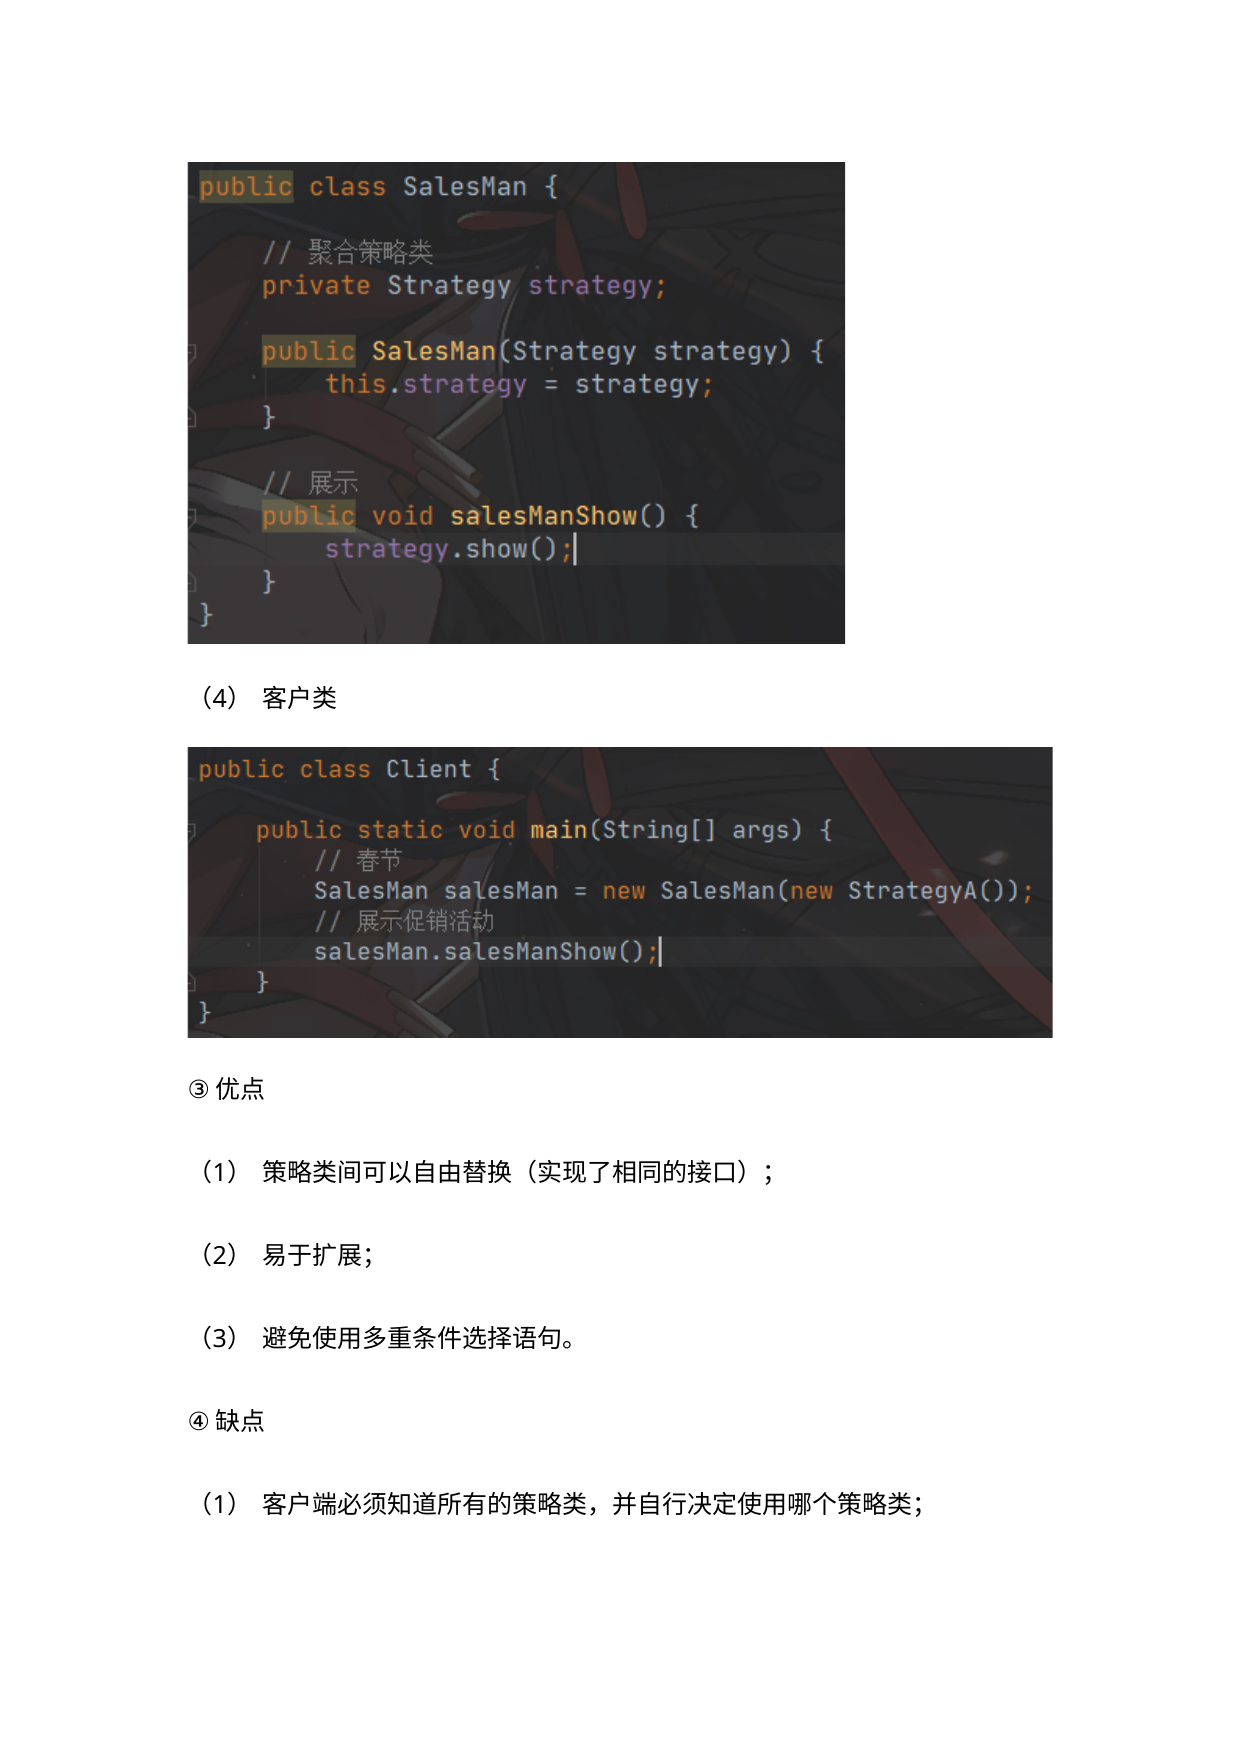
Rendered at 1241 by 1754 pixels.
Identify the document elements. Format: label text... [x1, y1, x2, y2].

list 避免使用多重条件选择语句。 [187, 1304, 1053, 1369]
list 易于扩展； [187, 1221, 1053, 1286]
text 优点 [187, 1055, 1053, 1120]
picture [187, 162, 846, 644]
list 策略类间可以自由替换（实现了相同的接口）； [187, 1138, 1053, 1203]
list 客户类 [187, 664, 1053, 729]
picture [187, 747, 1053, 1038]
text 缺点 [187, 1387, 1053, 1452]
list 客户端必须知道所有的策略类，并自行决定使用哪个策略类； [187, 1471, 1053, 1536]
